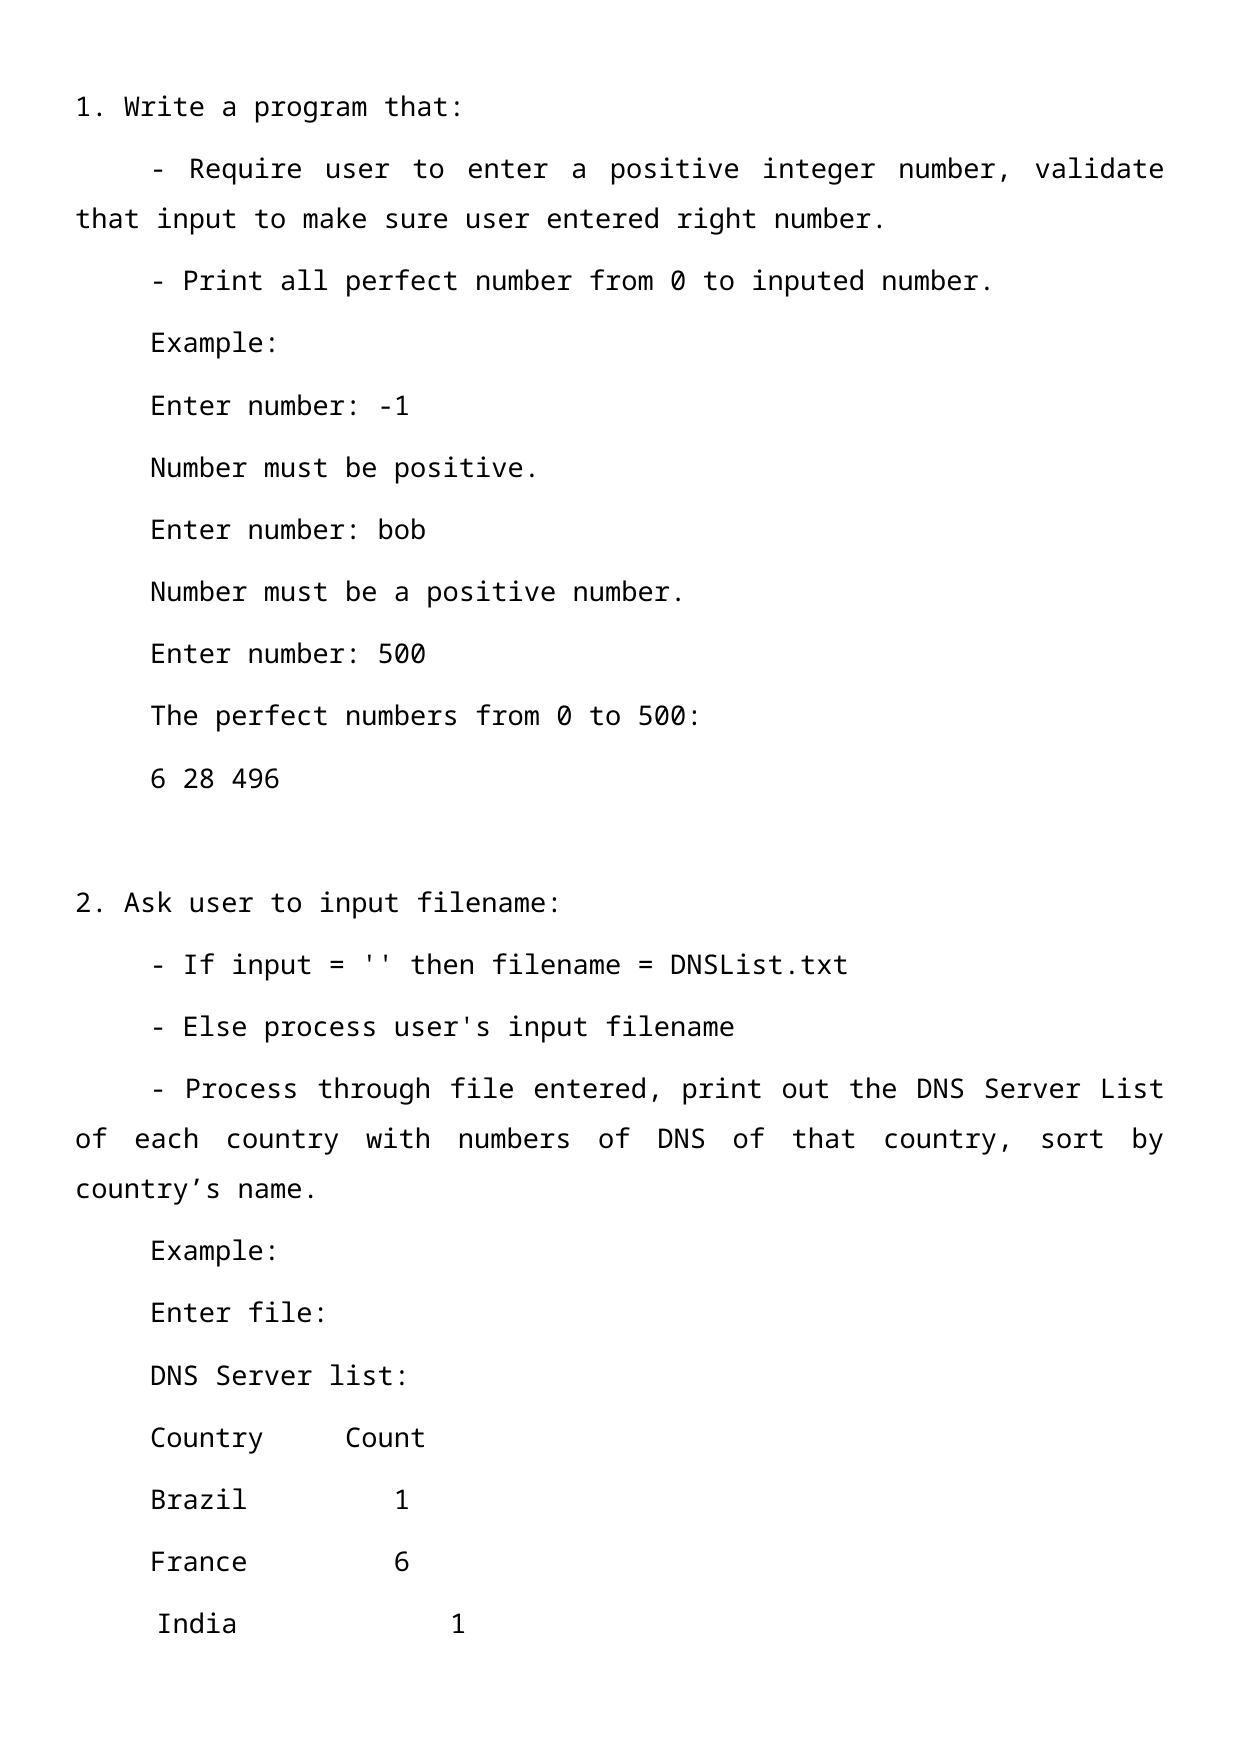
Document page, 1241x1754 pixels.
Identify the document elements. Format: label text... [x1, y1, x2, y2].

text - Process through file entered, print out the DNS Server List of each country with numbers of DNS of that country, sort by country’s name. [75, 1070, 1165, 1206]
text - Print all perfect number from 0 to inputed number. [75, 262, 1165, 298]
text 2. Ask user to input filename: [75, 883, 1165, 920]
text The perfect numbers from 0 to 500: [75, 697, 1165, 734]
text Country Count [75, 1418, 1165, 1455]
text DNS Server list: [75, 1356, 1165, 1393]
text 6 28 496 [75, 759, 1165, 796]
text Example: [75, 1232, 1165, 1268]
text Number must be positive. [75, 448, 1165, 485]
text Brazil 1 [75, 1480, 1165, 1517]
text Enter number: bob [75, 510, 1165, 547]
text Enter number: -1 [75, 386, 1165, 423]
text - Else process user's input filename [75, 1008, 1165, 1045]
text Enter number: 500 [75, 635, 1165, 672]
text India 1 [75, 1605, 1165, 1642]
text France 6 [75, 1542, 1165, 1579]
text Enter file: [75, 1294, 1165, 1331]
text Example: [75, 324, 1165, 361]
text - If input = '' then filename = DNSList.txt [75, 946, 1165, 982]
text - Require user to enter a positive integer number, validate that input to make sure user entered right number. [75, 150, 1165, 236]
text Number must be a positive number. [75, 572, 1165, 609]
text 1. Write a program that: [75, 87, 1165, 124]
